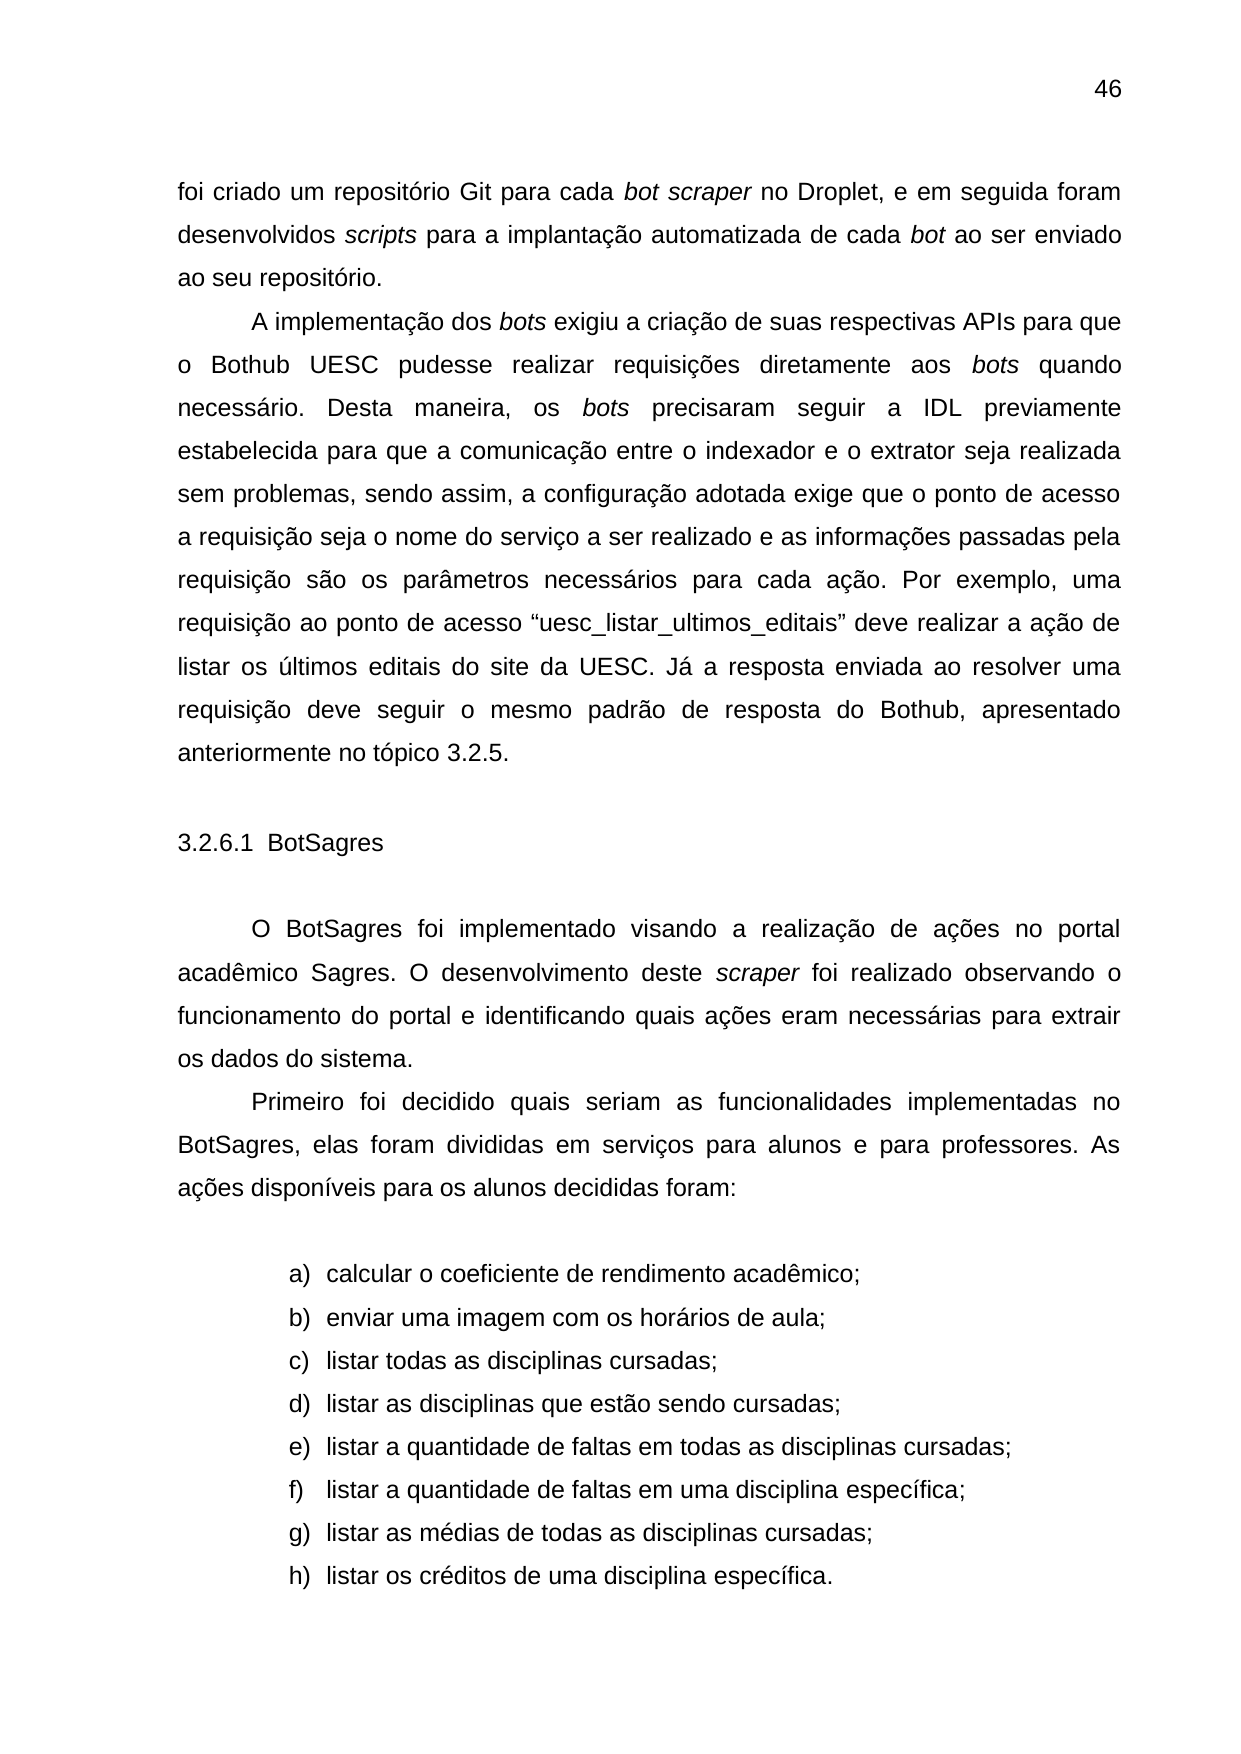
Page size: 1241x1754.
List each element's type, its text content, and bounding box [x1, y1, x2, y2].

list listar a quantidade de faltas em todas as disciplinas cursadas; [288, 1432, 1122, 1461]
list listar todas as disciplinas cursadas; [288, 1346, 1122, 1374]
text O BotSagres foi implementado visando a realização de ações no portal acadêmico Sagres. O desenvolvimento deste scraper foi realizado observando o funcionamento do portal e identificando quais ações eram necessárias para extrair os dados do sistema. [177, 914, 1122, 1073]
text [177, 177, 1122, 292]
list listar as disciplinas que estão sendo cursadas; [288, 1389, 1122, 1418]
list enviar uma imagem com os horários de aula; [288, 1303, 1122, 1331]
list listar as médias de todas as disciplinas cursadas; [288, 1518, 1122, 1547]
list listar os créditos de uma disciplina específica. [288, 1561, 1122, 1590]
text Primeiro foi decidido quais seriam as funcionalidades implementadas no BotSagres, elas foram divididas em serviços para alunos e para professores. As ações disponíveis para os alunos decididas foram: [177, 1087, 1122, 1202]
list calcular o coeficiente de rendimento acadêmico; [288, 1259, 1122, 1288]
subtitle BotSagres [177, 828, 1122, 857]
text A implementação dos bots exigiu a criação de suas respectivas APIs para que o Bothub UESC pudesse realizar requisições diretamente aos bots quando necessário. Desta maneira, os bots precisaram seguir a IDL previamente estabelecida para que a comunicação entre o indexador e o extrator seja realizada sem problemas, sendo assim, a configuração adotada exige que o ponto de acesso a requisição seja o nome do serviço a ser realizado e as informações passadas pela requisição são os parâmetros necessários para cada ação. Por exemplo, uma requisição ao ponto de acesso “uesc_listar_ultimos_editais” deve realizar a ação de listar os últimos editais do site da UESC. Já a resposta enviada ao resolver uma requisição deve seguir o mesmo padrão de resposta do Bothub, apresentado anteriormente no tópico 3.5. [177, 307, 1122, 767]
list listar a quantidade de faltas em uma disciplina específica; [288, 1475, 1122, 1504]
